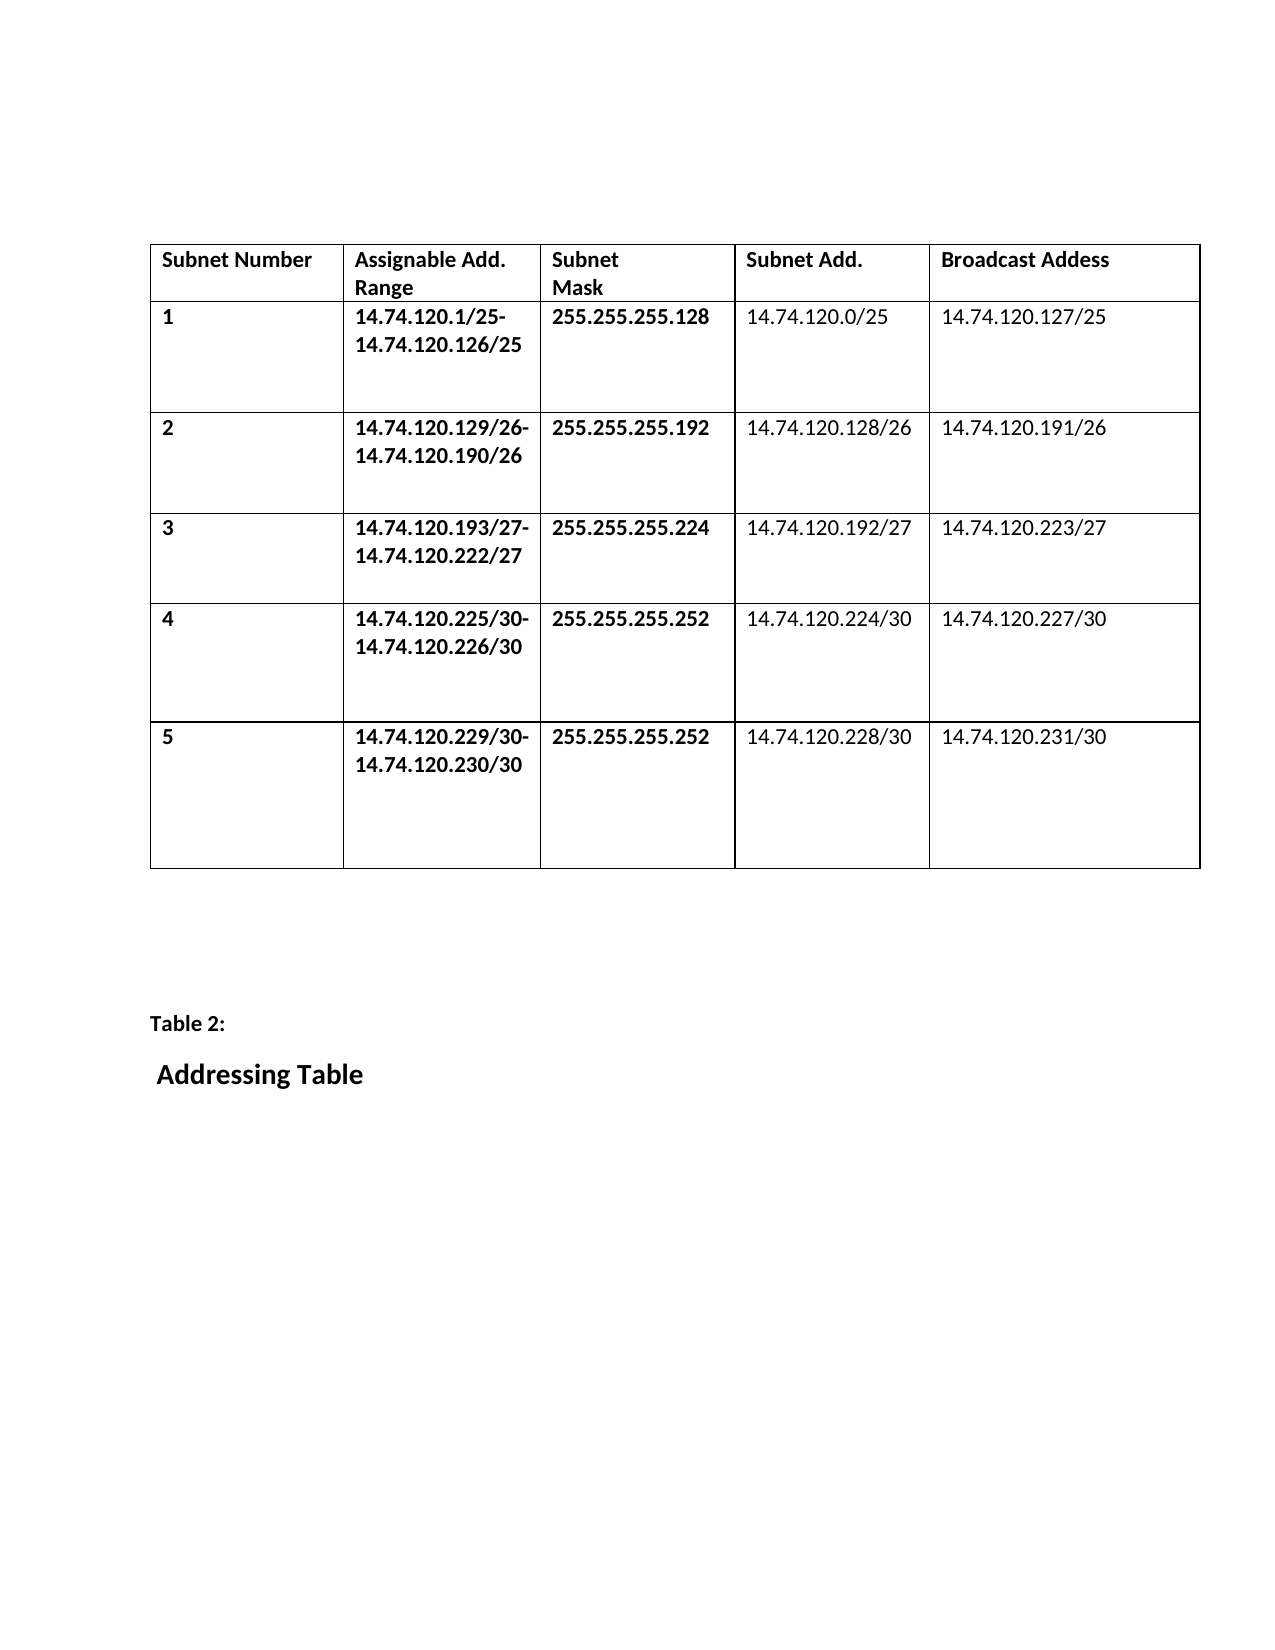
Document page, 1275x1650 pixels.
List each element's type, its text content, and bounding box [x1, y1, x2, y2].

table_cell 14.74.120.128/26 [736, 413, 929, 512]
table_cell 3 [151, 514, 343, 603]
table_cell 255.255.255.192 [541, 413, 734, 512]
table_cell 14.74.120.231/30 [930, 723, 1199, 867]
table_cell 14.74.120.129/26- 14.74.120.190/26 [344, 413, 540, 512]
table_cell 14.74.120.228/30 [736, 723, 929, 867]
table_header Subnet Mask [541, 245, 734, 301]
table_cell 14.74.120.229/30- 14.74.120.230/30 [344, 723, 540, 867]
table_cell 255.255.255.128 [541, 302, 734, 412]
table_cell 14.74.120.0/25 [736, 302, 929, 412]
table_header Broadcast Addess [930, 245, 1199, 301]
table_cell 255.255.255.252 [541, 604, 734, 721]
text Table 2: [150, 1009, 1125, 1037]
table_cell 14.74.120.127/25 [930, 302, 1199, 412]
table_cell 1 [151, 302, 343, 412]
table_cell 14.74.120.192/27 [736, 514, 929, 603]
table_header Assignable Add. Range [344, 245, 540, 301]
table_cell 14.74.120.225/30- 14.74.120.226/30 [344, 604, 540, 721]
table_cell 14.74.120.193/27- 14.74.120.222/27 [344, 514, 540, 603]
table_cell 255.255.255.252 [541, 723, 734, 867]
table_header Subnet Number [151, 245, 343, 301]
table_cell 4 [151, 604, 343, 721]
table_cell 14.74.120.224/30 [736, 604, 929, 721]
table_header Subnet Add. [736, 245, 929, 301]
table_cell 14.74.120.191/26 [930, 413, 1199, 512]
table_cell 14.74.120.1/25- 14.74.120.126/25 [344, 302, 540, 412]
table_cell 255.255.255.224 [541, 514, 734, 603]
table_cell 5 [151, 723, 343, 867]
table_cell 14.74.120.223/27 [930, 514, 1199, 603]
table_cell 14.74.120.227/30 [930, 604, 1199, 721]
table_cell 2 [151, 413, 343, 512]
text Addressing Table [150, 1056, 1125, 1092]
